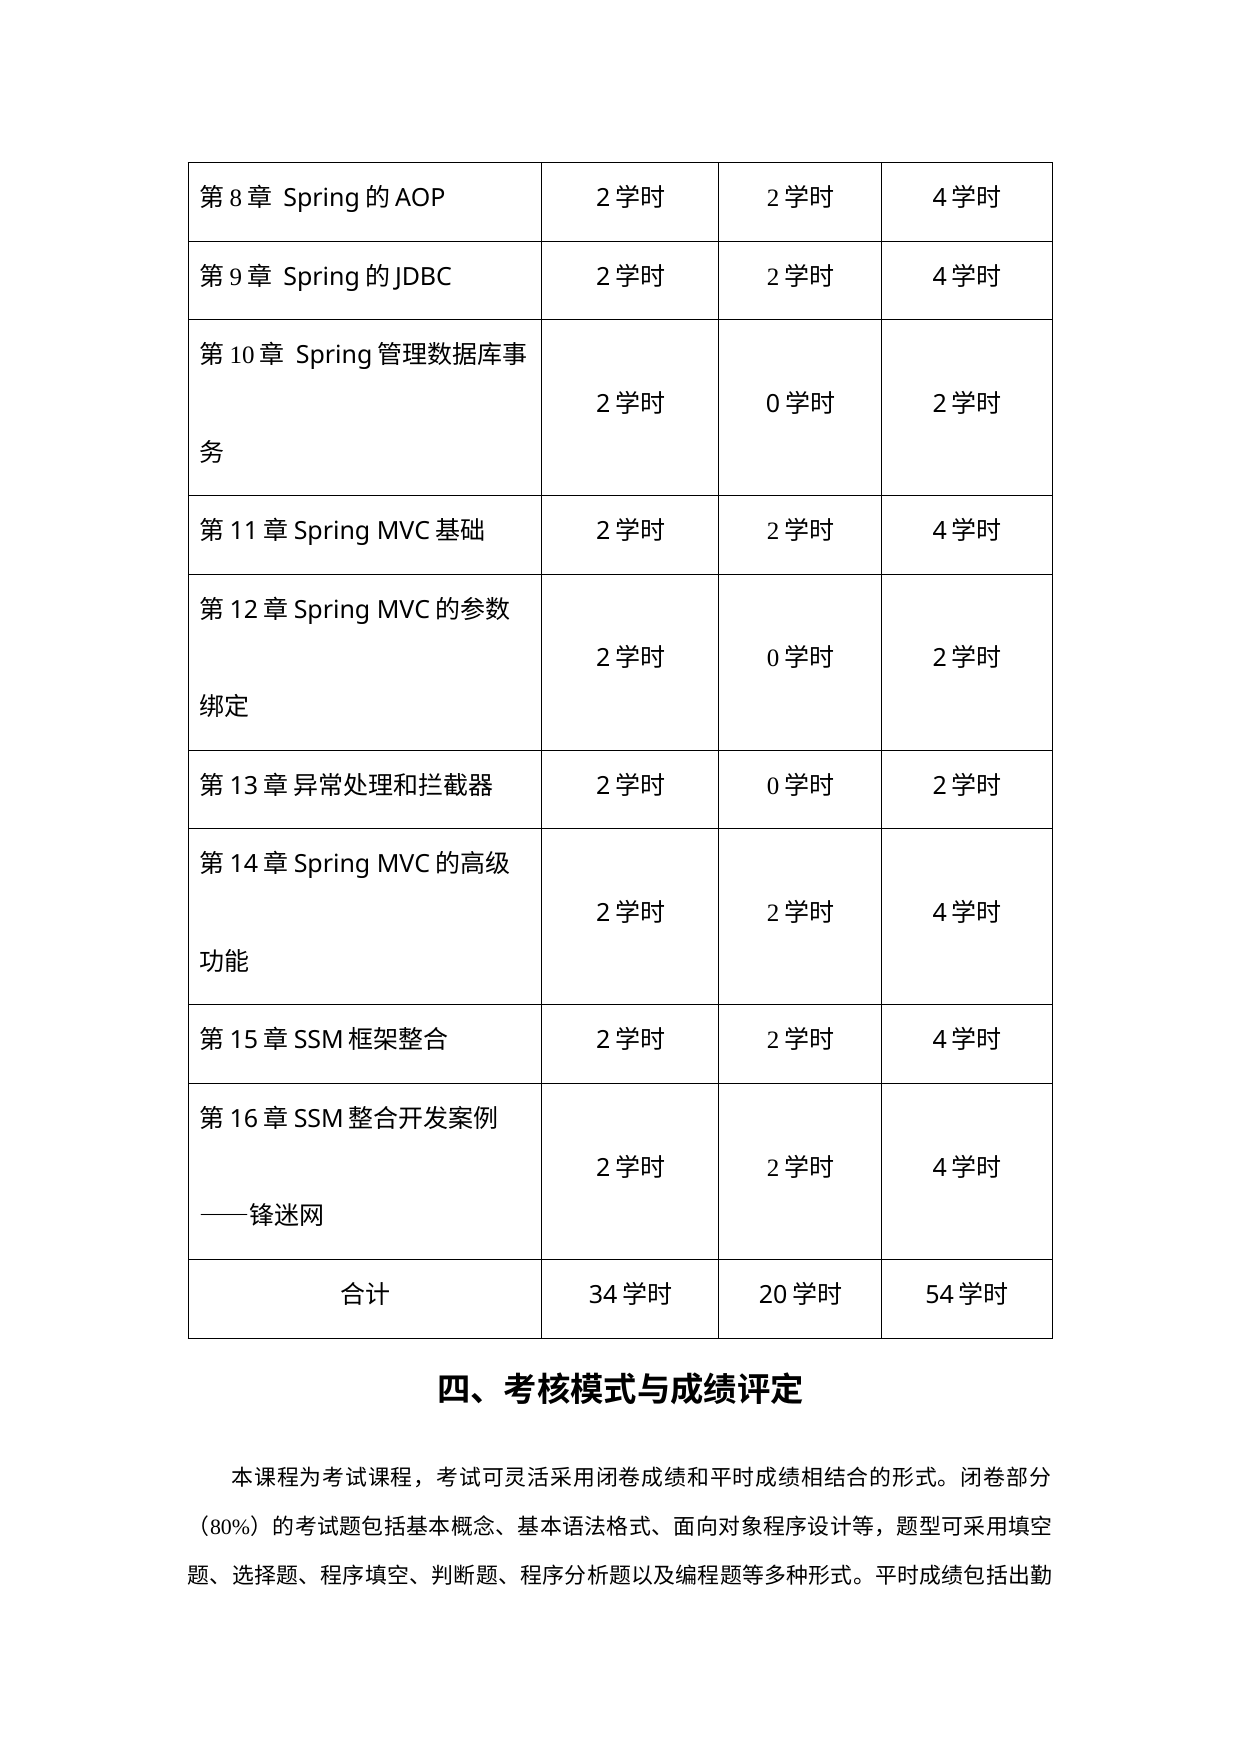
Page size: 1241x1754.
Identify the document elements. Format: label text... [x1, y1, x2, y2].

table_cell 第13章 异常处理和拦截器 [189, 751, 541, 828]
table_cell 2学时 [882, 320, 1052, 495]
table_cell 第9章 Spring的JDBC [189, 242, 541, 319]
table_cell 2学时 [542, 751, 718, 828]
table_cell 4学时 [882, 242, 1052, 319]
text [187, 1460, 1053, 1590]
table_cell 2学时 [542, 320, 718, 495]
table_cell 2学时 [719, 242, 881, 319]
table_cell 2学时 [542, 1084, 718, 1259]
table_cell 4学时 [882, 1084, 1052, 1259]
table_cell 0学时 [719, 575, 881, 750]
table_cell 2学时 [719, 496, 881, 574]
table_cell 2学时 [719, 829, 881, 1004]
table_cell 2学时 [542, 496, 718, 574]
table_cell 2学时 [719, 163, 881, 241]
table_cell 2学时 [882, 575, 1052, 750]
table_cell 20学时 [719, 1260, 881, 1337]
table_cell 2学时 [719, 1005, 881, 1083]
table_cell 2学时 [542, 1005, 718, 1083]
table_cell 2学时 [542, 242, 718, 319]
table_cell 0学时 [719, 320, 881, 495]
table_cell 第14章 Spring MVC的高级功能 [189, 829, 541, 1004]
table_cell 第15章 SSM框架整合 [189, 1005, 541, 1083]
table_cell 4学时 [882, 829, 1052, 1004]
table_cell 2学时 [542, 829, 718, 1004]
table_cell 2学时 [542, 163, 718, 241]
table_cell 2学时 [719, 1084, 881, 1259]
table_cell 34学时 [542, 1260, 718, 1337]
table_cell 第8章 Spring的AOP [189, 163, 541, 241]
table_cell 0学时 [719, 751, 881, 828]
table_cell 第16章 SSM整合开发案例——锋迷网 [189, 1084, 541, 1259]
text 四、考核模式与成绩评定 [187, 1355, 1053, 1420]
table_cell 4学时 [882, 496, 1052, 574]
table_cell 合计 [189, 1260, 541, 1337]
table_cell 54学时 [882, 1260, 1052, 1337]
table_cell 第12章 Spring MVC的参数绑定 [189, 575, 541, 750]
table_cell 4学时 [882, 1005, 1052, 1083]
table_cell 2学时 [882, 751, 1052, 828]
table_cell 第11章 Spring MVC基础 [189, 496, 541, 574]
table_cell 2学时 [542, 575, 718, 750]
table_cell 4学时 [882, 163, 1052, 241]
table_cell 第10章 Spring管理数据库事务 [189, 320, 541, 495]
